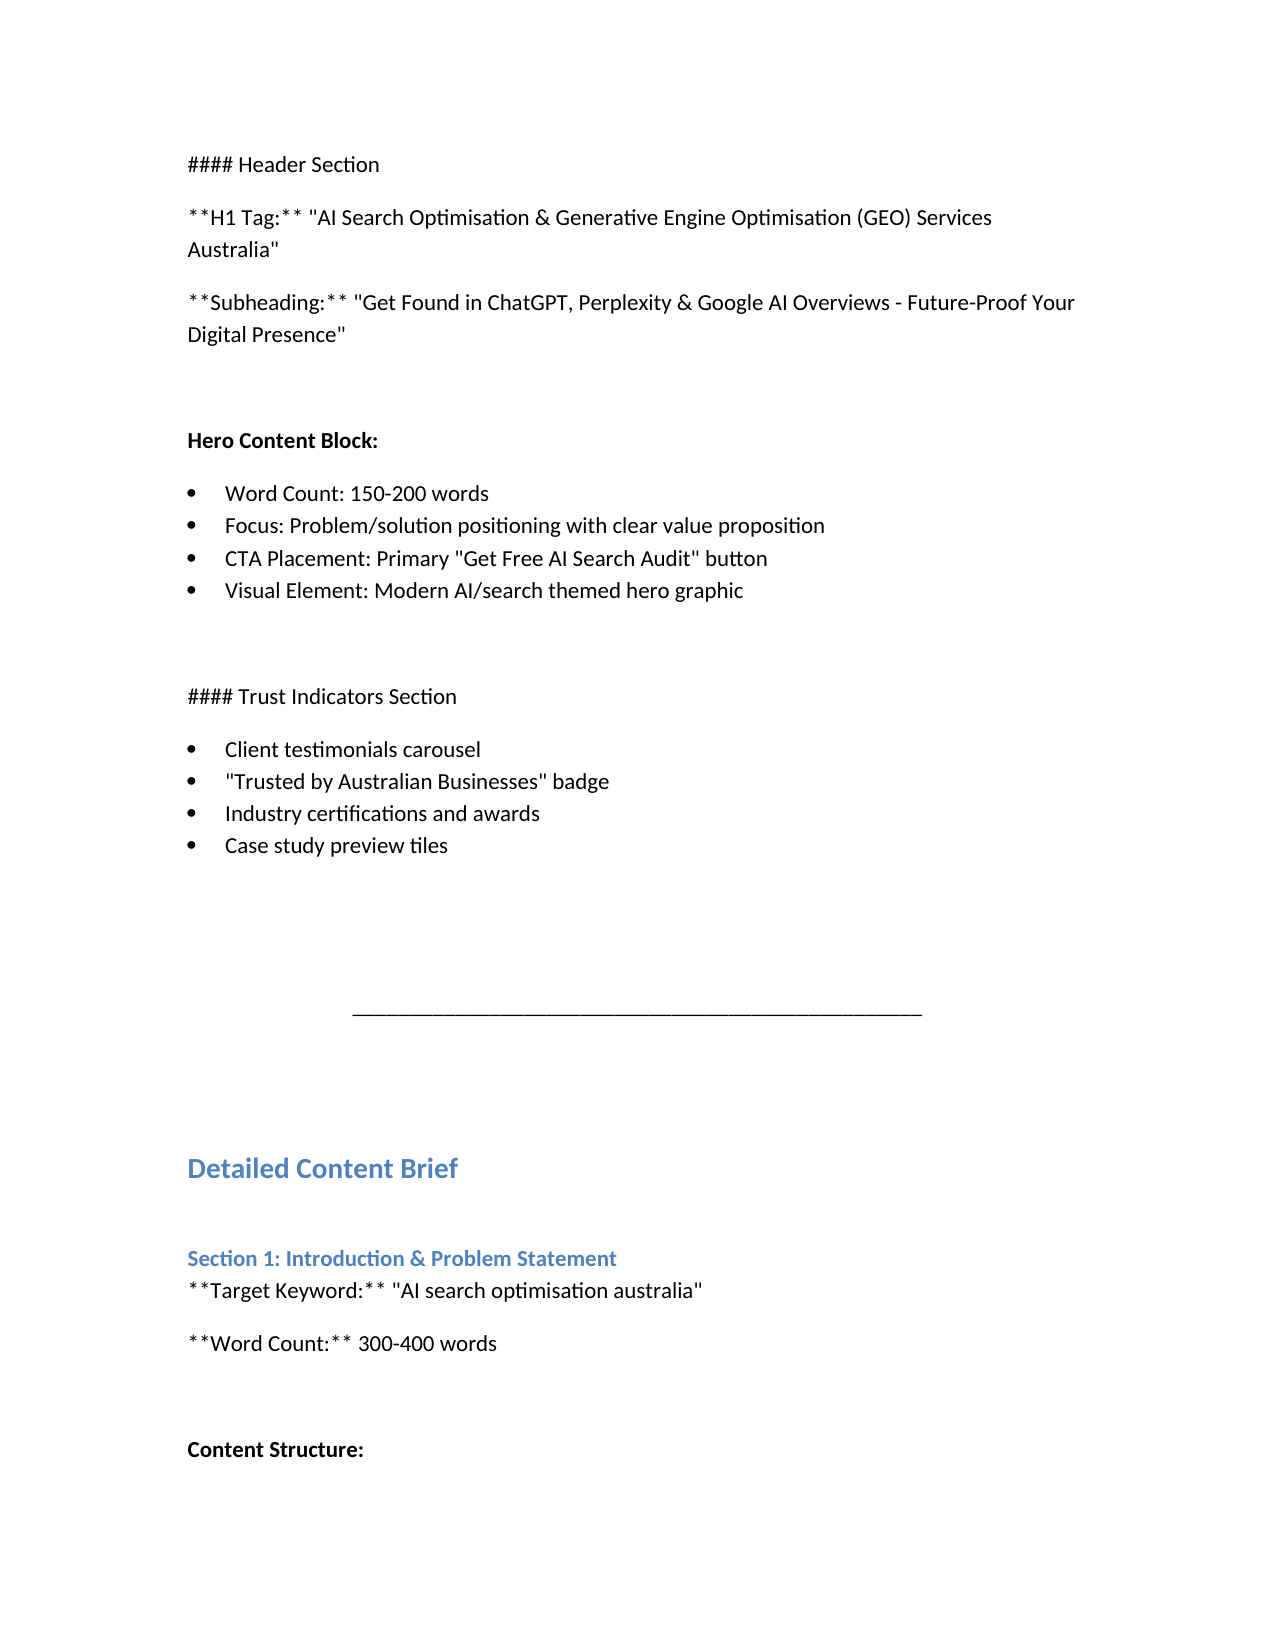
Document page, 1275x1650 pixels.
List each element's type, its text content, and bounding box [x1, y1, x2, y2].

list Visual Element: Modern AI/search themed hero graphic [187, 576, 1087, 604]
text Hero Content Block: [187, 426, 1087, 454]
text **H1 Tag:** "AI Search Optimisation & Generative Engine Optimisation (GEO) Services Australia" [187, 203, 1087, 263]
list Client testimonials carousel [187, 735, 1087, 763]
list "Trusted by Australian Businesses" badge [187, 767, 1087, 795]
text **Word Count:** 300-400 words [187, 1329, 1087, 1357]
list Industry certifications and awards [187, 799, 1087, 827]
list Case study preview tiles [187, 832, 1087, 860]
text Content Structure: [187, 1435, 1087, 1463]
subtitle Detailed Content Brief [187, 1150, 1087, 1185]
text #### Trust Indicators Section [187, 682, 1087, 710]
list Focus: Problem/solution positioning with clear value proposition [187, 512, 1087, 540]
list CTA Placement: Primary "Get Free AI Search Audit" button [187, 544, 1087, 572]
text **Target Keyword:** "AI search optimisation australia" [187, 1276, 1087, 1304]
subtitle Section 1: Introduction & Problem Statement [187, 1244, 1087, 1272]
text **Subheading:** "Get Found in ChatGPT, Perplexity & Google AI Overviews - Future-Proof Your Digital Presence" [187, 288, 1087, 348]
text #### Header Section [187, 150, 1087, 178]
text __________________________________________________ [187, 991, 1087, 1019]
list Word Count: 150-200 words [187, 479, 1087, 507]
